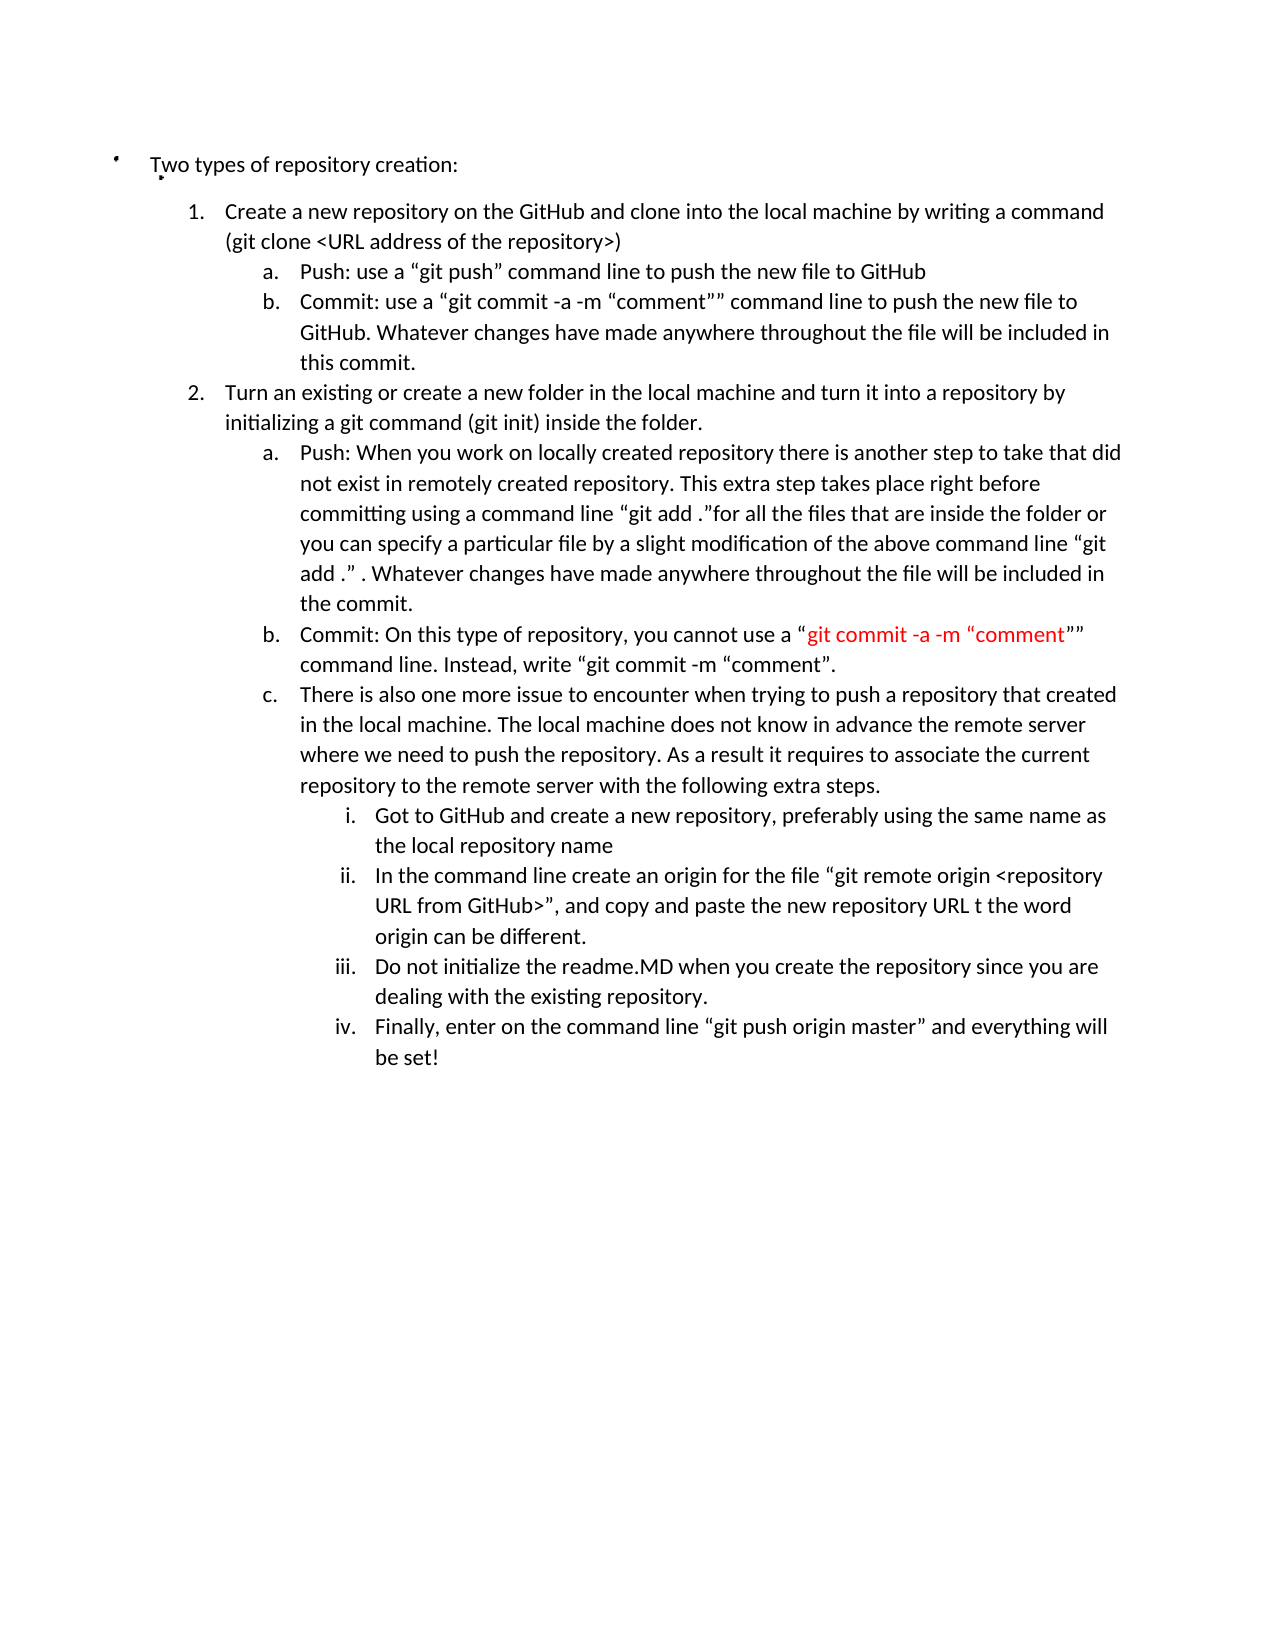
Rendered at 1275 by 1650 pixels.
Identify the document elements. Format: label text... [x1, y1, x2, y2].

list Finally, enter on the command line “git push origin master” and everything will be set! [356, 1012, 1125, 1071]
list There is also one more issue to encounter when trying to push a repository that created in the local machine. The local machine does not know in advance the remote server where we need to push the repository. As a result it requires to associate the current repository to the remote server with the following extra steps. [262, 680, 1125, 799]
list Push: When you work on locally created repository there is another step to take that did not exist in remotely created repository. This extra step takes place right before committing using a command line “git add .”for all the files that are inside the folder or you can specify a particular file by a slight modification of the above command line “git add .” . Whatever changes have made anywhere throughout the file will be included in the commit. [262, 438, 1125, 618]
list In the command line create an origin for the file “git remote origin <repository URL from GitHub>”, and copy and paste the new repository URL t the word origin can be different. [356, 861, 1125, 950]
list Commit: On this type of repository, you cannot use a “git commit -a -m “comment”” command line. Instead, write “git commit -m “comment”. [262, 620, 1125, 678]
list Turn an existing or create a new folder in the local machine and turn it into a repository by initializing a git command (git init) inside the folder. [187, 378, 1125, 436]
list Got to GitHub and create a new repository, preferably using the same name as the local repository name [356, 801, 1125, 859]
list Commit: use a “git commit -a -m “comment”” command line to push the new file to GitHub. Whatever changes have made anywhere throughout the file will be included in this commit. [262, 287, 1125, 376]
list Create a new repository on the GitHub and clone into the local machine by writing a command (git clone <URL address of the repository>) [187, 197, 1125, 255]
text Two types of repository creation: [150, 150, 1125, 178]
list Do not initialize the readme.MD when you create the repository since you are dealing with the existing repository. [356, 952, 1125, 1010]
list Push: use a “git push” command line to push the new file to GitHub [262, 257, 1125, 285]
picture [114, 156, 164, 180]
